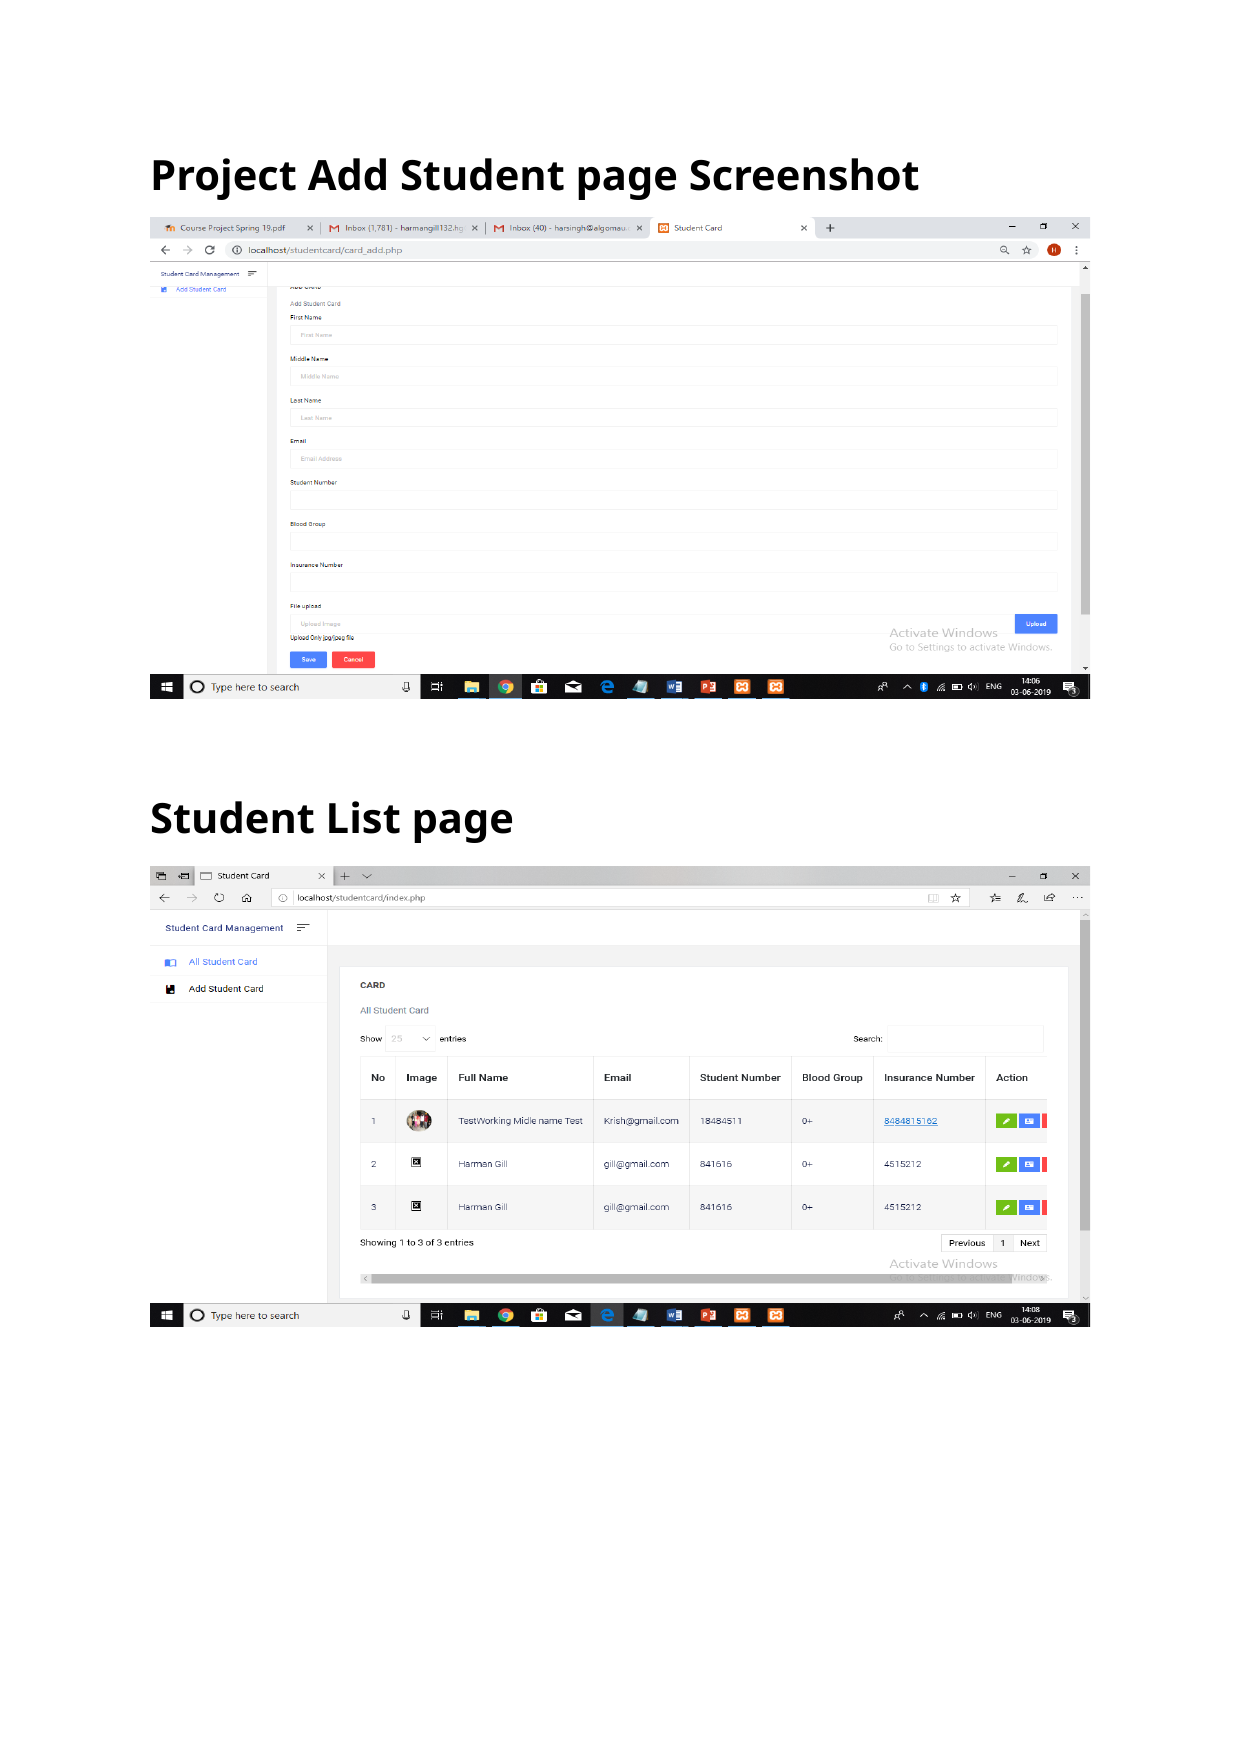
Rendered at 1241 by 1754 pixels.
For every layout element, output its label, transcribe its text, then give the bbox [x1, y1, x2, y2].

text Project Add Student page Screenshot [150, 150, 1090, 201]
picture [150, 217, 1091, 699]
text Student List page [150, 789, 1090, 846]
picture [150, 866, 1091, 1327]
